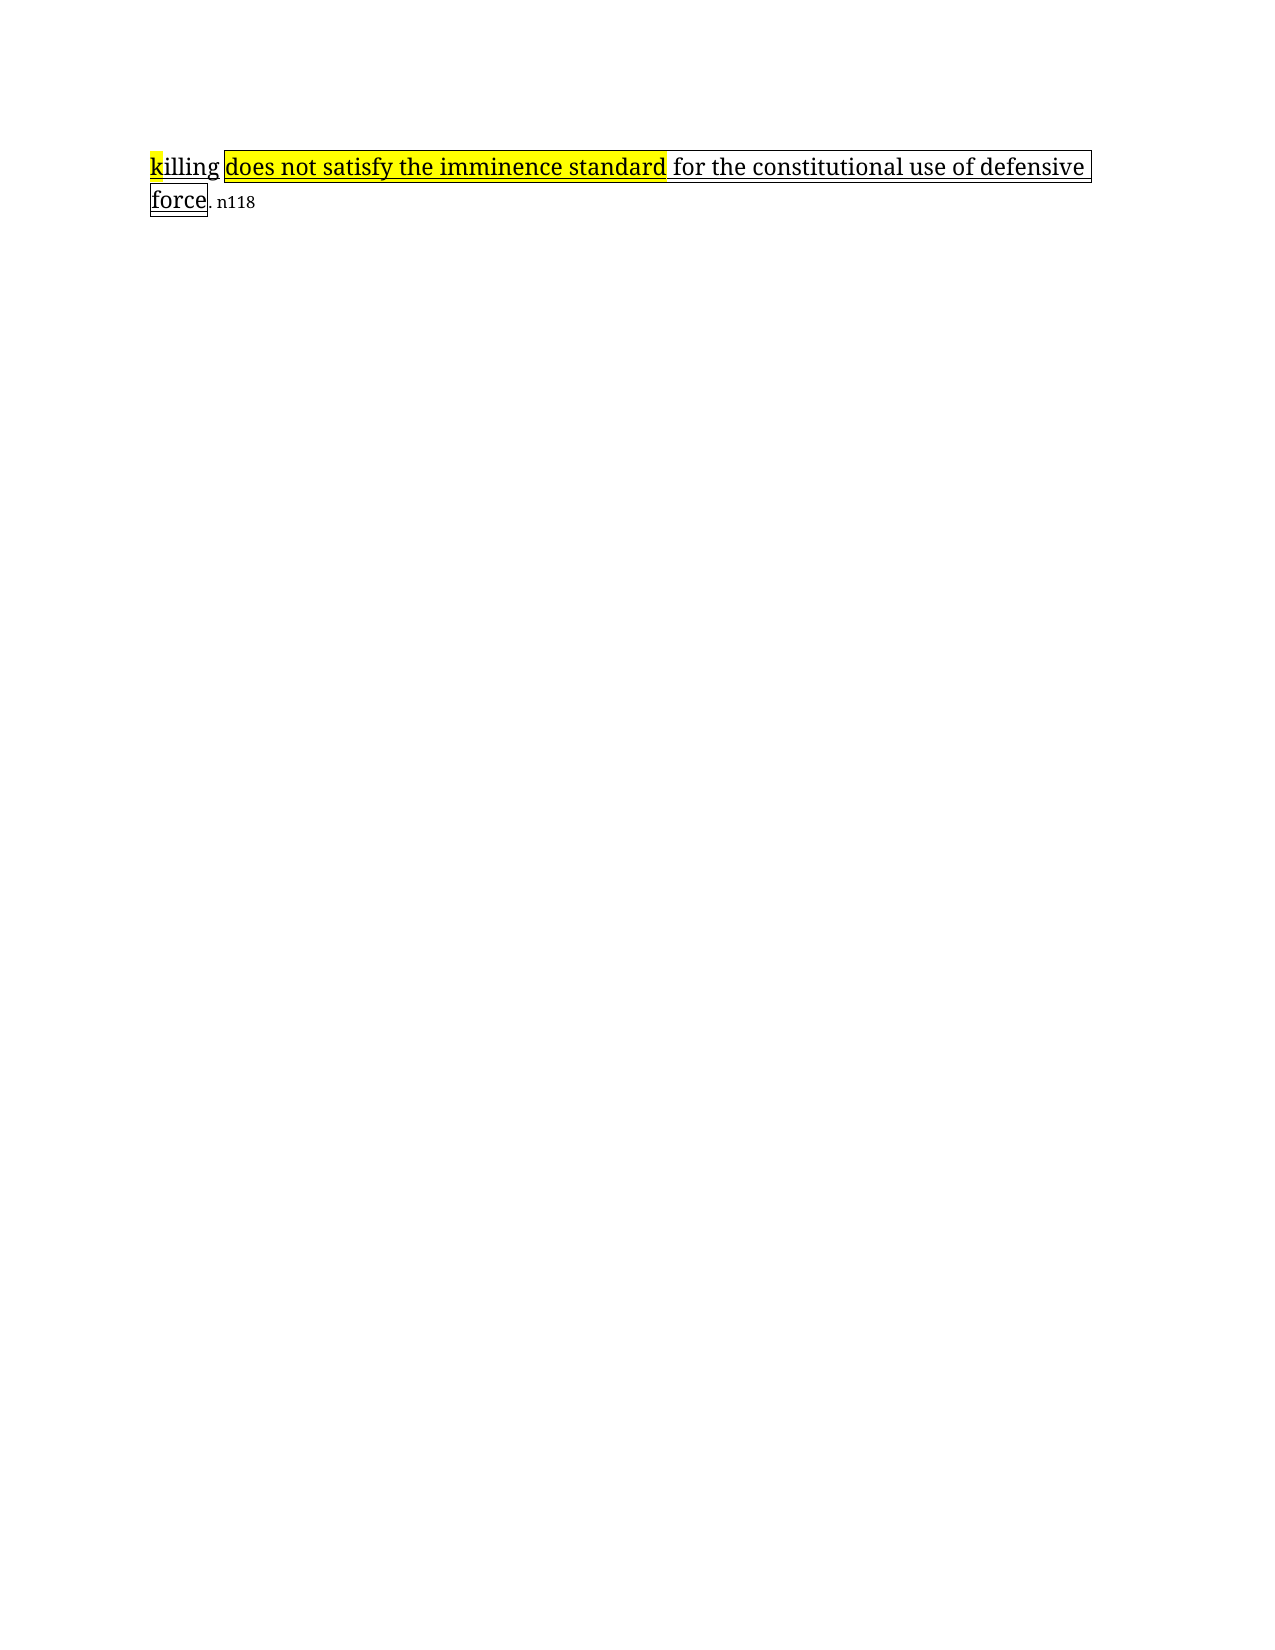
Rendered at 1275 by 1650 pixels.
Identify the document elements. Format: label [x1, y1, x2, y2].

text [150, 150, 1125, 217]
